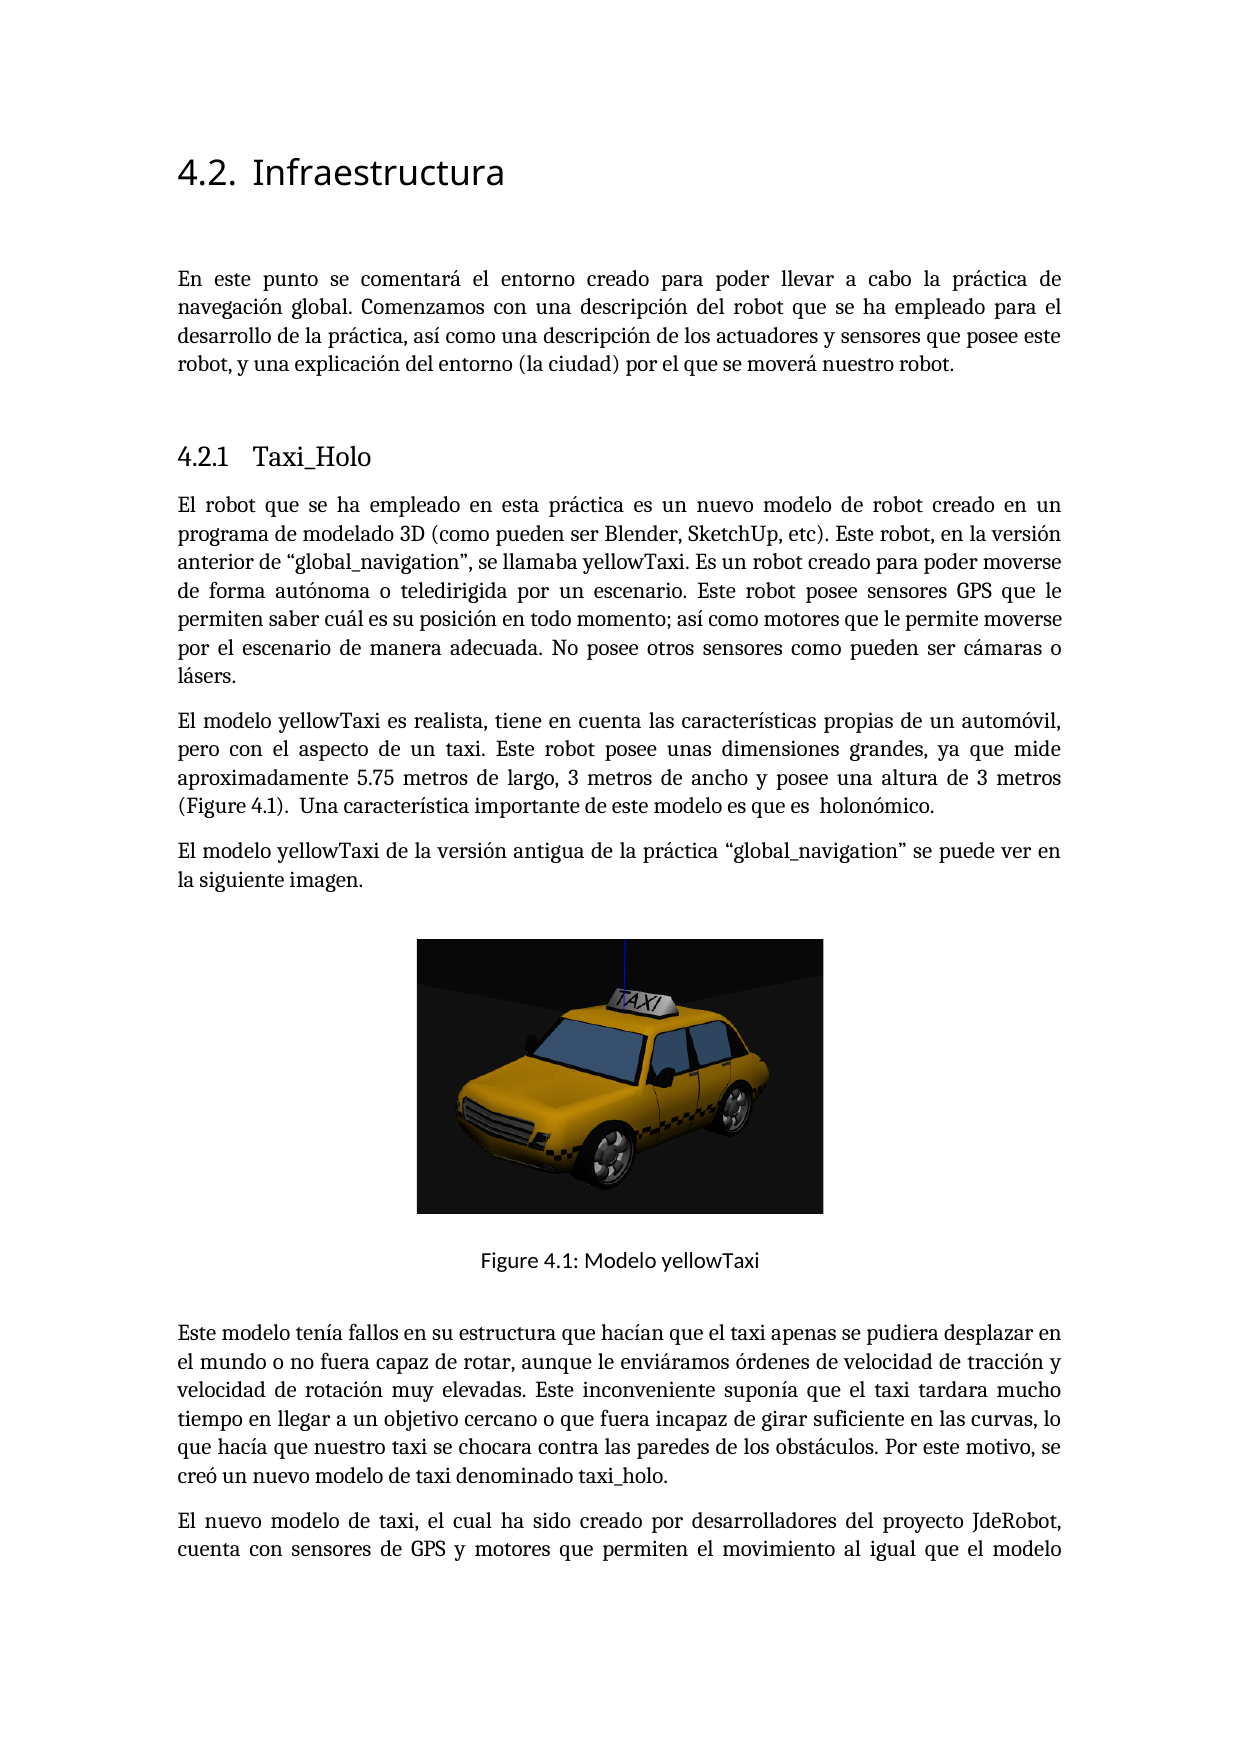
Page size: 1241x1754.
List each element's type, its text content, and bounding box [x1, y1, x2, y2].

text El modelo yellowTaxi de la versión antigua de la práctica “global_navigation” se puede ver en la siguiente imagen. [177, 838, 1063, 893]
list Taxi_Holo [177, 440, 1063, 474]
picture [416, 939, 824, 1214]
text Este modelo tenía fallos en su estructura que hacían que el taxi apenas se pudiera desplazar en el mundo o no fuera capaz de rotar, aunque le enviáramos órdenes de velocidad de tracción y velocidad de rotación muy elevadas. Este inconveniente suponía que el taxi tardara mucho tiempo en llegar a un objetivo cercano o que fuera incapaz de girar suficiente en las curvas, lo que hacía que nuestro taxi se chocara contra las paredes de los obstáculos. Por este motivo, se creó un nuevo modelo de taxi denominado taxi_holo. [177, 1320, 1063, 1489]
text El robot que se ha empleado en esta práctica es un nuevo modelo de robot creado en un programa de modelado 3D (como pueden ser Blender, SketchUp, etc). Este robot, en la versión anterior de “global_navigation”, se llamaba yellowTaxi. Es un robot creado para poder moverse de forma autónoma o teledirigida por un escenario. Este robot posee sensores que le permiten saber cuál es su posición en todo momento; así como motores que le permite moverse por el escenario de manera adecuada. No posee otros sensores como pueden ser cámaras o lásers. [177, 492, 1063, 689]
list Figure 4.1: Modelo yellowTaxi [177, 1246, 1063, 1274]
text En este punto se comentará el entorno creado para poder llevar a cabo la práctica de navegación global. Comenzamos con una descripción del robot que se ha empleado para el desarrollo de la práctica, así como una descripción de los actuadores y sensores que posee este robot, y una explicación del entorno por el que se moverá nuestro robot. [177, 266, 1063, 377]
list Infraestructura [177, 148, 1063, 196]
text El modelo yellowTaxi iene en cuenta las características propias de un automóvil, pero con el aspecto de un taxi. Este robot posee unas dimensiones grandes, ya que mide aproximadamente 5.75 metros de largo, 3 metros de ancho y posee una altura de 3 metros. [177, 708, 1063, 819]
